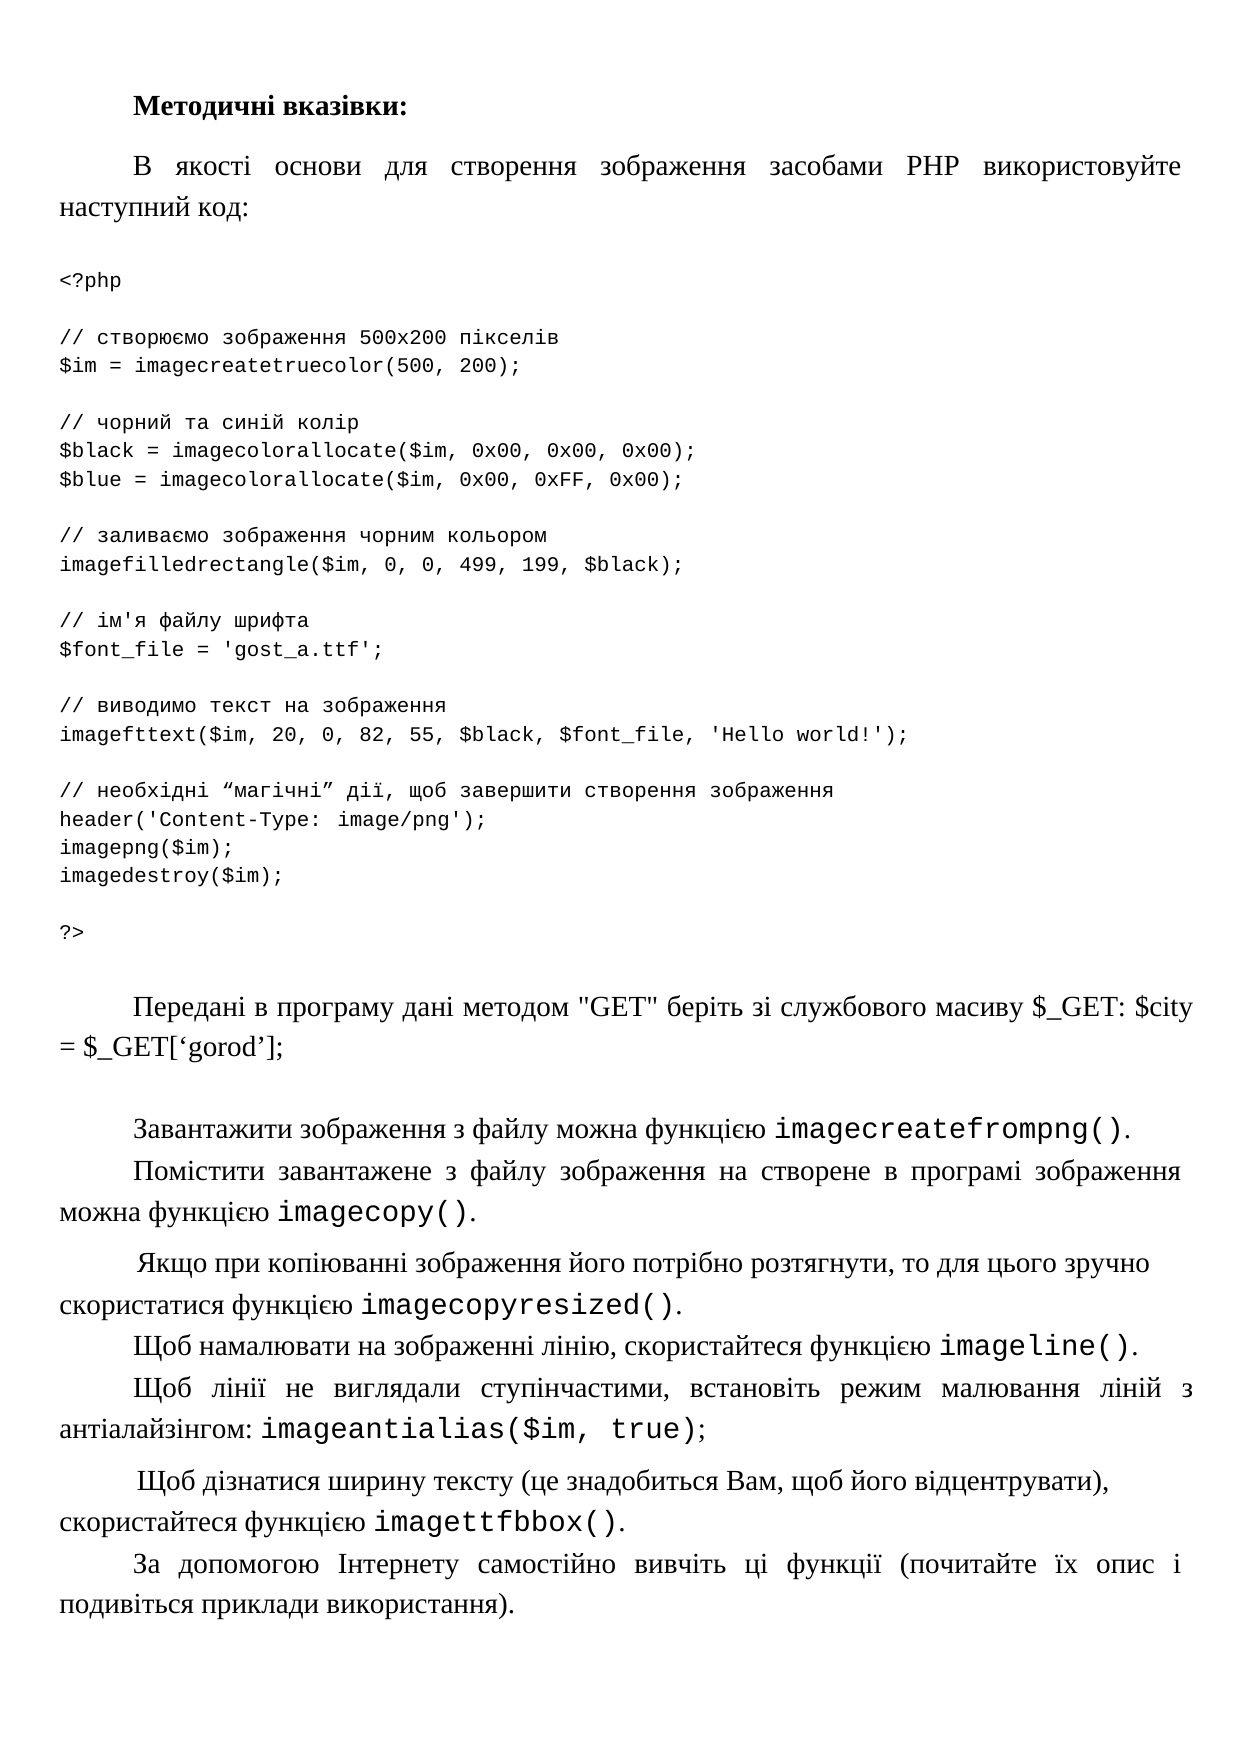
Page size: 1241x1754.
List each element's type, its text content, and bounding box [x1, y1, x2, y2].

text скористатися функцією imagecopyresized(). [59, 1287, 1194, 1323]
text ?> [59, 922, 1194, 946]
text В якості основи для створення зображення засобами PHP використовуйте наступний код: [59, 148, 1182, 222]
text // створюємо зображення 500x200 пікселів [59, 327, 1194, 351]
text <?php [59, 270, 1194, 294]
text $blue = imagecolorallocate($im, 0x00, 0xFF, 0x00); [59, 469, 1194, 492]
text imagedestroy($im); [59, 866, 1194, 889]
text Якщо при копіюванні зображення його потрібно розтягнути, то для цього зручно [59, 1245, 1194, 1279]
text // заливаємо зображення чорним кольором [59, 525, 1194, 549]
text // ім'я файлу шрифта [59, 610, 1194, 634]
text За допомогою Інтернету самостійно вивчіть ці функції (почитайте їх опис і подивіться приклади використання). [59, 1546, 1182, 1619]
text скористайтеся функцією imagettfbbox(). [59, 1504, 1194, 1540]
text imagefttext($im, 20, 0, 82, 55, $black, $font_file, 'Hello world!'); [59, 724, 1194, 747]
subtitle Методичні вказівки: [133, 88, 1194, 122]
text $black = imagecolorallocate($im, 0x00, 0x00, 0x00); [59, 440, 1194, 464]
text $font_file = 'gost_a.ttf'; [59, 639, 1194, 662]
text Щоб намалювати на зображенні лінію, скористайтеся функцією imageline(). [133, 1328, 1194, 1364]
text imagefilledrectangle($im, 0, 0, 499, 199, $black); [59, 554, 1194, 577]
text $im = imagecreatetruecolor(500, 200); [59, 355, 1194, 379]
text // необхідні “магічні” дії, щоб завершити створення зображення [59, 780, 1194, 804]
text Передані в програму дані методом "GET" беріть зі службового масиву $_GET: $city = $_GET[‘gorod’]; [59, 989, 1194, 1063]
text header('Content-Type: image/png'); imagepng($im); [59, 809, 487, 861]
text // виводимо текст на зображення [59, 695, 1194, 719]
text Завантажити зображення з файлу можна функцією imagecreatefrompng(). [133, 1111, 1194, 1147]
text Щоб дізнатися ширину тексту (це знадобиться Вам, щоб його відцентрувати), [59, 1463, 1194, 1496]
text Помістити завантажене з файлу зображення на створене в програмі зображення можна функцією imagecopy(). [59, 1153, 1182, 1230]
text Щоб лінії не виглядали ступінчастими, встановіть режим малювання ліній з антіалайзінгом: imageantialias($im, true); [59, 1370, 1194, 1447]
text // чорний та синій колір [59, 412, 1194, 436]
